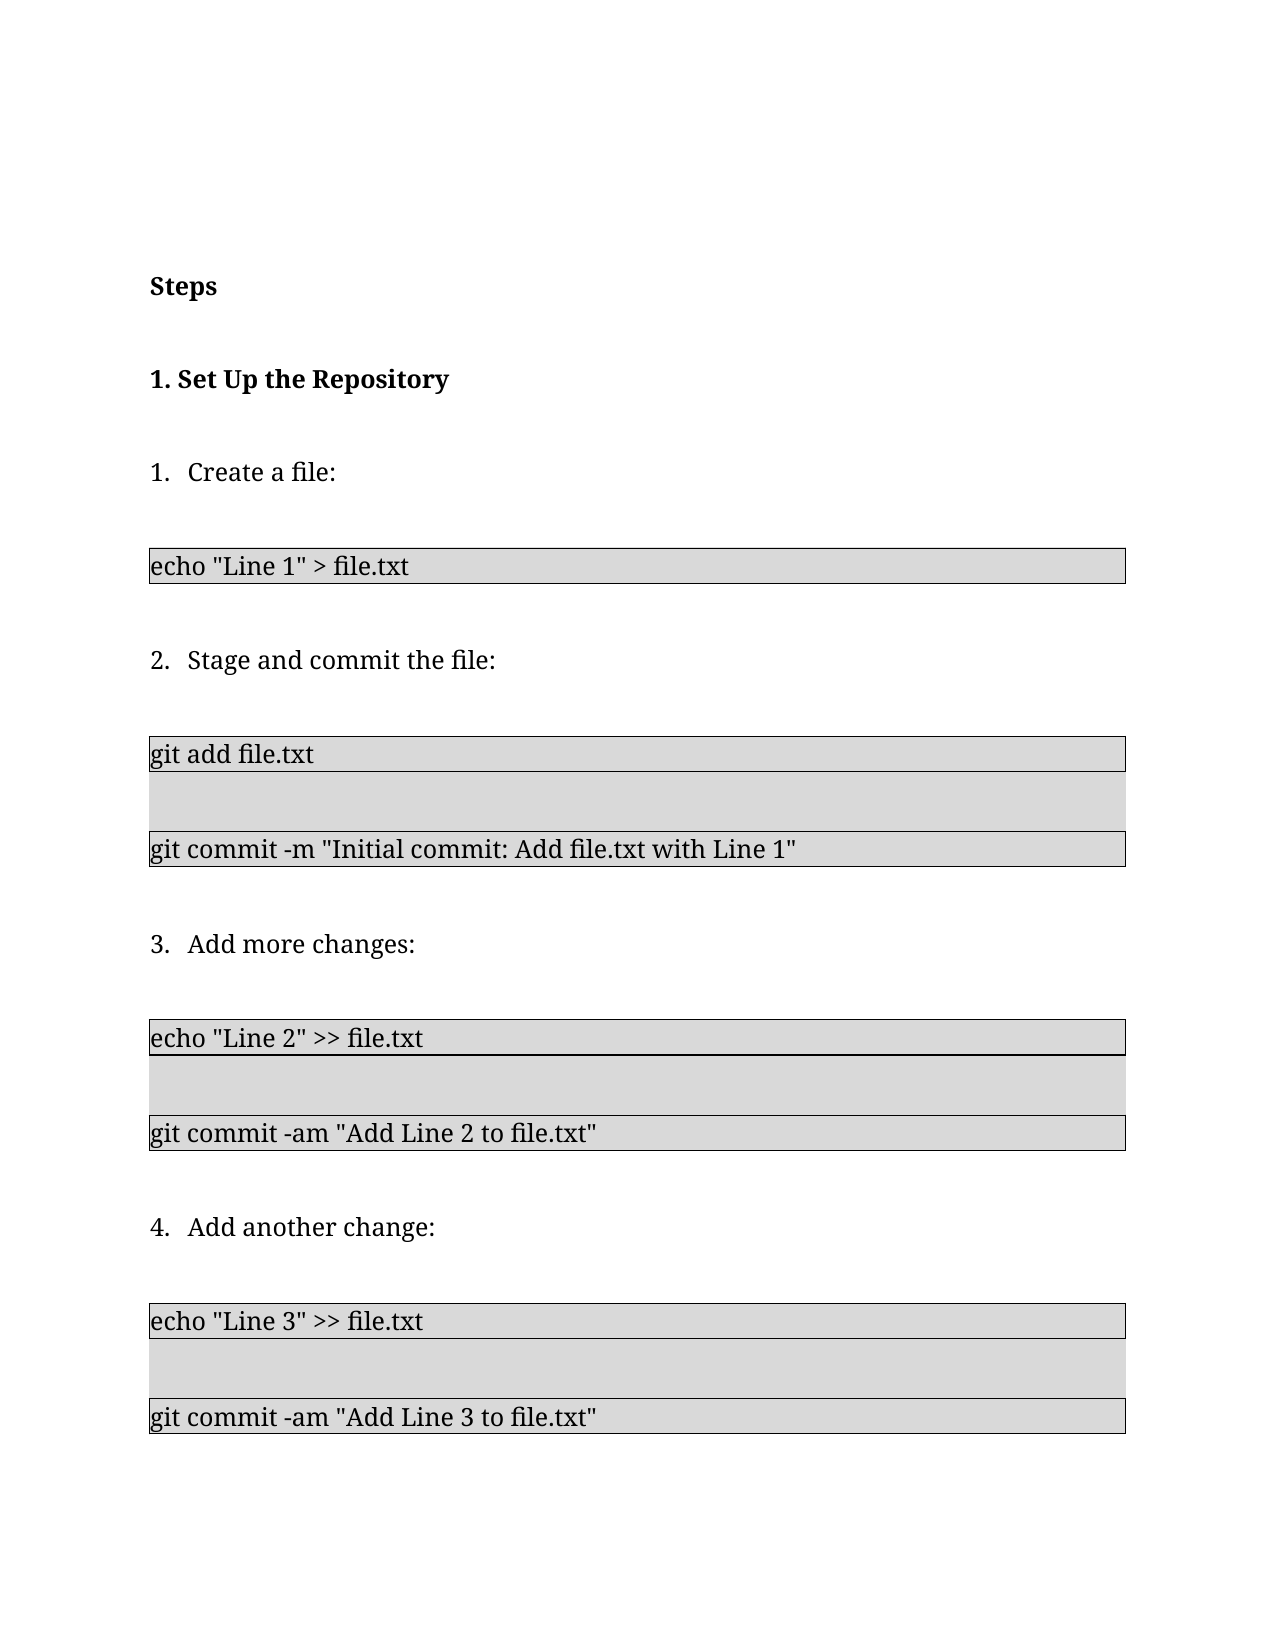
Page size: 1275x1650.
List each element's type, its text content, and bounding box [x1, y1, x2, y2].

text git commit -m "Initial commit: Add file.txt with Line 1" [150, 832, 1125, 866]
text Steps [150, 268, 1125, 302]
text git commit -am "Add Line 2 to file.txt" [150, 1116, 1125, 1150]
text git add file.txt [150, 737, 1125, 771]
text 1. Set Up the Repository [150, 361, 1125, 395]
list Add another change: [150, 1210, 1125, 1244]
list Add more changes: [150, 926, 1125, 960]
list Stage and commit the file: [150, 643, 1125, 677]
list Create a file: [150, 454, 1125, 488]
text echo "Line 2" >> file.txt [150, 1020, 1125, 1054]
text echo "Line 1" > file.txt [150, 549, 1125, 583]
text echo "Line 3" >> file.txt [150, 1304, 1125, 1338]
text git commit -am "Add Line 3 to file.txt" [150, 1399, 1125, 1433]
